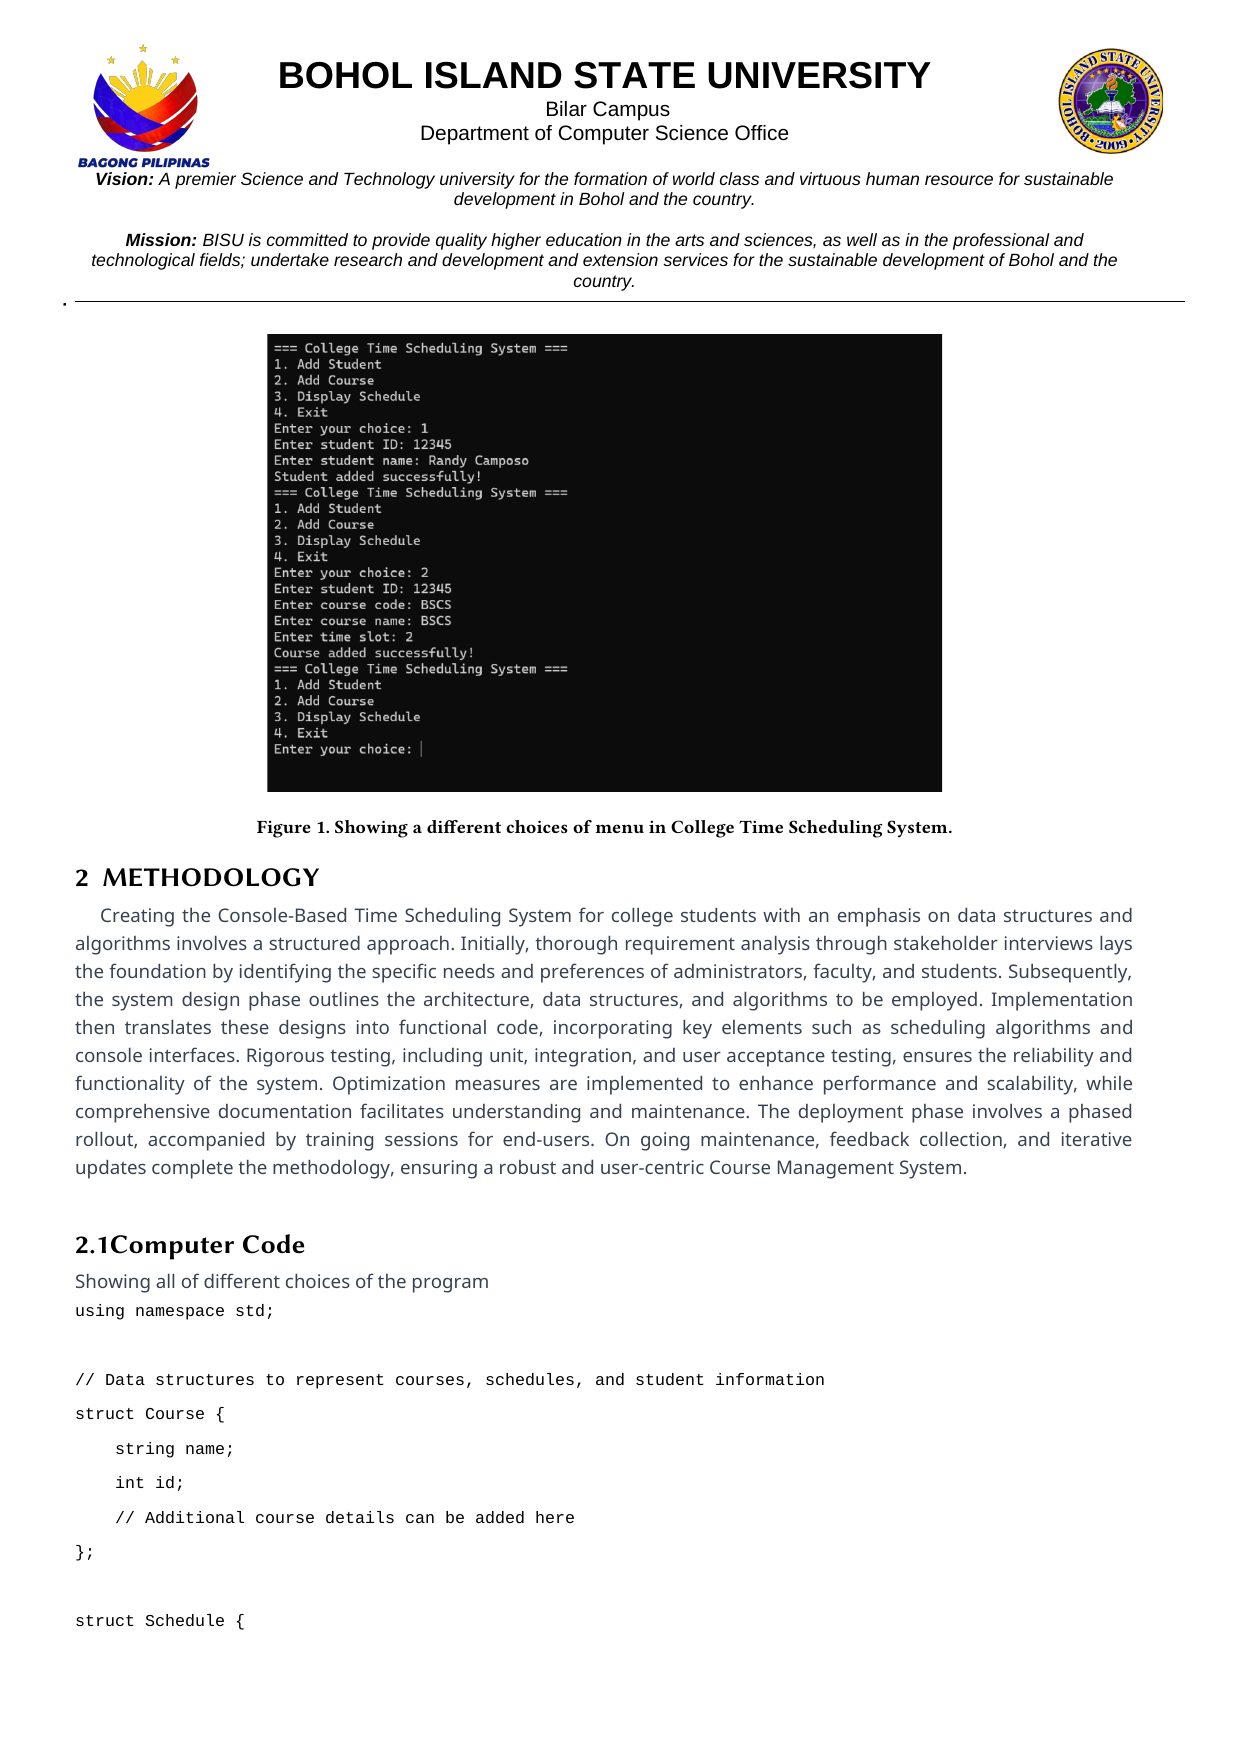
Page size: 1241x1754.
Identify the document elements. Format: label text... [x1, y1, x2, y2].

text struct Schedule { [75, 1613, 1134, 1632]
picture [1058, 48, 1164, 154]
list 2 METHODOLOGY [75, 863, 1134, 893]
text string name; [75, 1440, 1134, 1459]
text }; [75, 1544, 1134, 1563]
text // Additional course details can be added here [75, 1509, 1134, 1528]
picture [267, 334, 943, 792]
text int id; [75, 1475, 1134, 1494]
list 2.1Computer Code [75, 1229, 1134, 1260]
picture [77, 43, 210, 168]
text Creating the Console-Based Time Scheduling System for college students with an emphasis on data structures and algorithms involves a structured approach. Initially, thorough requirement analysis through stakeholder interviews lays the foundation by identifying the specific needs and preferences of administrators, faculty, and students. Subsequently, the system design phase outlines the architecture, data structures, and algorithms to be employed. Implementation then translates these designs into functional code, incorporating key elements such as scheduling algorithms and console interfaces. Rigorous testing, including unit, integration, and user acceptance testing, ensures the reliability and functionality of the system. Optimization measures are implemented to enhance performance and scalability, while comprehensive documentation facilitates understanding and maintenance. The deployment phase involves a phased rollout, accompanied by training sessions for end-users. On going maintenance, feedback collection, and iterative updates complete the methodology, ensuring a robust and user-centric Course Management System. [75, 902, 1134, 1179]
text using namespace std; [75, 1302, 1134, 1321]
text // Data structures to represent courses, schedules, and student information [75, 1371, 1134, 1390]
text struct Course { [75, 1406, 1134, 1425]
text Showing all of different choices of the program [75, 1268, 1134, 1294]
text Figure 1. Showing a different choices of menu in College Time Scheduling System. [75, 816, 1134, 838]
